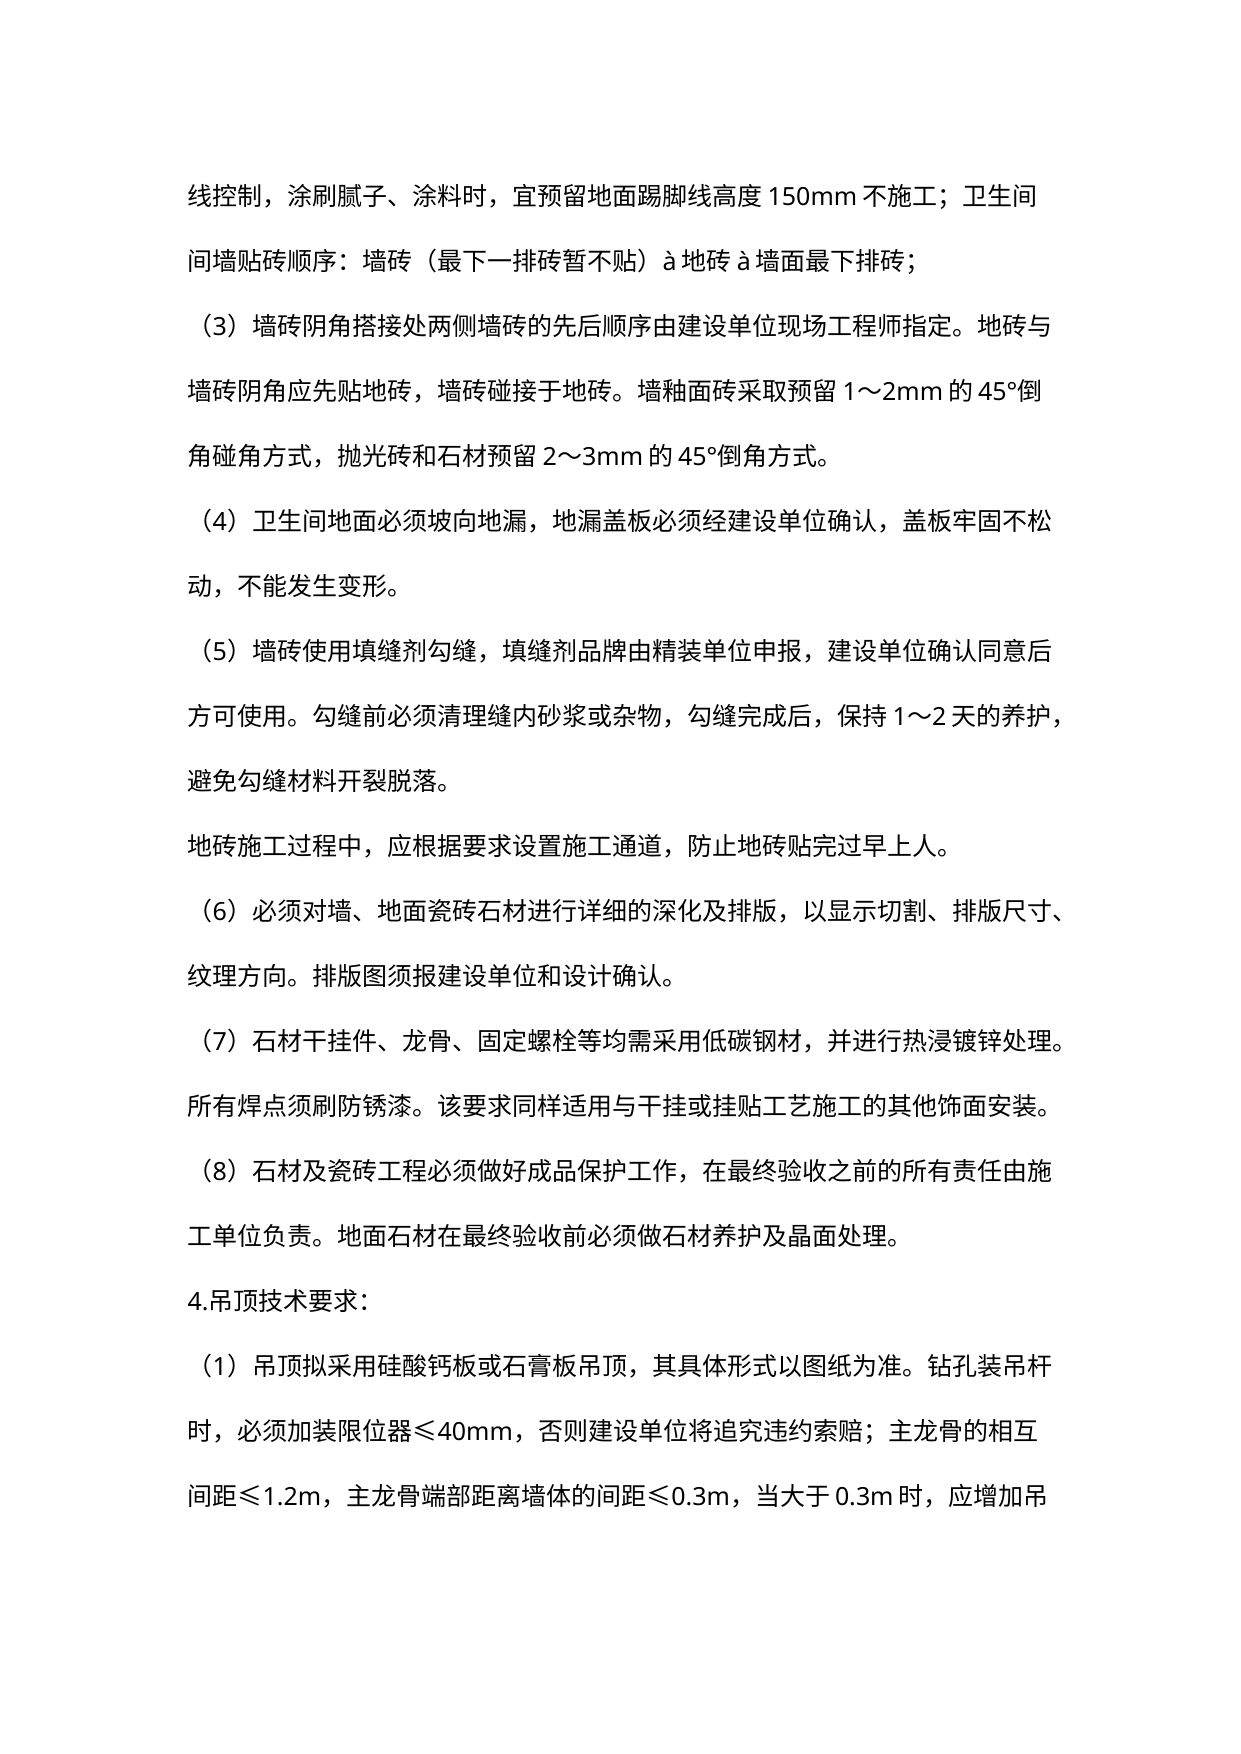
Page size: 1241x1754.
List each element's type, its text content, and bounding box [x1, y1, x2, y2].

text （3）墙砖阴角搭接处两侧墙砖的先后顺序由建设单位现场工程师指定。地砖与墙砖阴角应先贴地砖，墙砖碰接于地砖。墙釉面砖采取预留1～2mm的45°倒角碰角方式，抛光砖和石材预留2～3mm的45°倒角方式。 [187, 292, 1053, 487]
text （7）石材干挂件、龙骨、固定螺栓等均需采用低碳钢材，并进行热浸镀锌处理。所有焊点须刷防锈漆。该要求同样适用与干挂或挂贴工艺施工的其他饰面安装。 [187, 1007, 1053, 1137]
text （6）必须对墙、地面瓷砖石材进行详细的深化及排版，以显示切割、排版尺寸、纹理方向。排版图须报建设单位和设计确认。 [187, 877, 1053, 1007]
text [187, 1332, 1053, 1527]
text 4.吊顶技术要求： [187, 1267, 1053, 1332]
text （4）卫生间地面必须坡向地漏，地漏盖板必须经建设单位确认，盖板牢固不松动，不能发生变形。 [187, 487, 1053, 617]
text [187, 162, 1053, 292]
text 地砖施工过程中，应根据要求设置施工通道，防止地砖贴完过早上人。 [187, 812, 1053, 877]
text （5）墙砖使用填缝剂勾缝，填缝剂品牌由精装单位申报，建设单位确认同意后方可使用。勾缝前必须清理缝内砂浆或杂物，勾缝完成后，保持1～2天的养护，避免勾缝材料开裂脱落。 [187, 617, 1053, 812]
text （8）石材及瓷砖工程必须做好成品保护工作，在最终验收之前的所有责任由施工单位负责。地面石材在最终验收前必须做石材养护及晶面处理。 [187, 1137, 1053, 1267]
